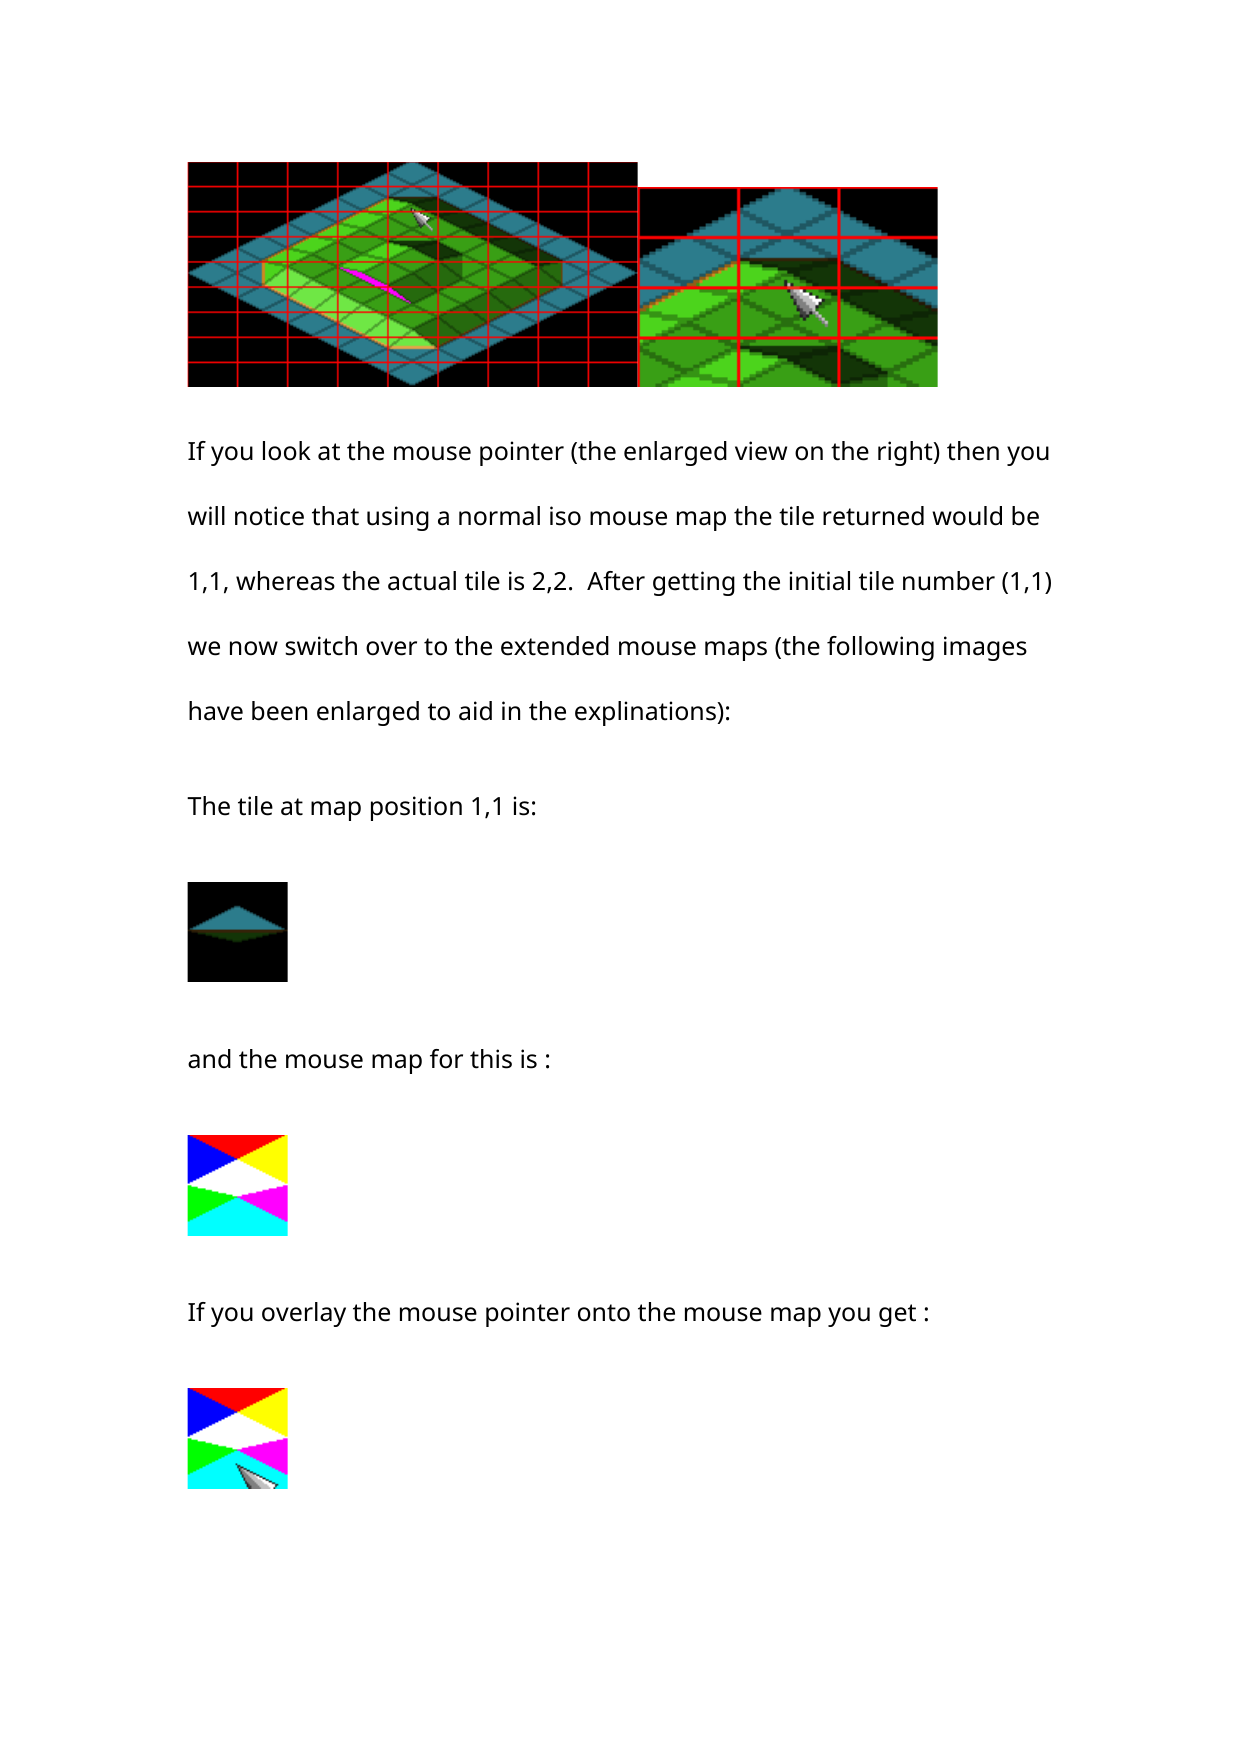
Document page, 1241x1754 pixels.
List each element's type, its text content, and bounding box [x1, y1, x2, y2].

text If you look at the mouse pointer (the enlarged view on the right) then you will notice that using a normal iso mouse map the tile returned would be 1,1, whereas the actual tile is 2,2. After getting the initial tile number (1,1) we now switch over to the extended mouse maps (the following images have been enlarged to aid in the explinations): [187, 419, 1053, 744]
picture [187, 882, 288, 982]
text If you overlay the mouse pointer onto the mouse map you get : [187, 1279, 1053, 1344]
picture [187, 162, 938, 387]
picture [187, 1135, 288, 1236]
text and the mouse map for this is : [187, 1026, 1053, 1091]
picture [187, 1388, 288, 1489]
text The tile at map position 1,1 is: [187, 773, 1053, 838]
